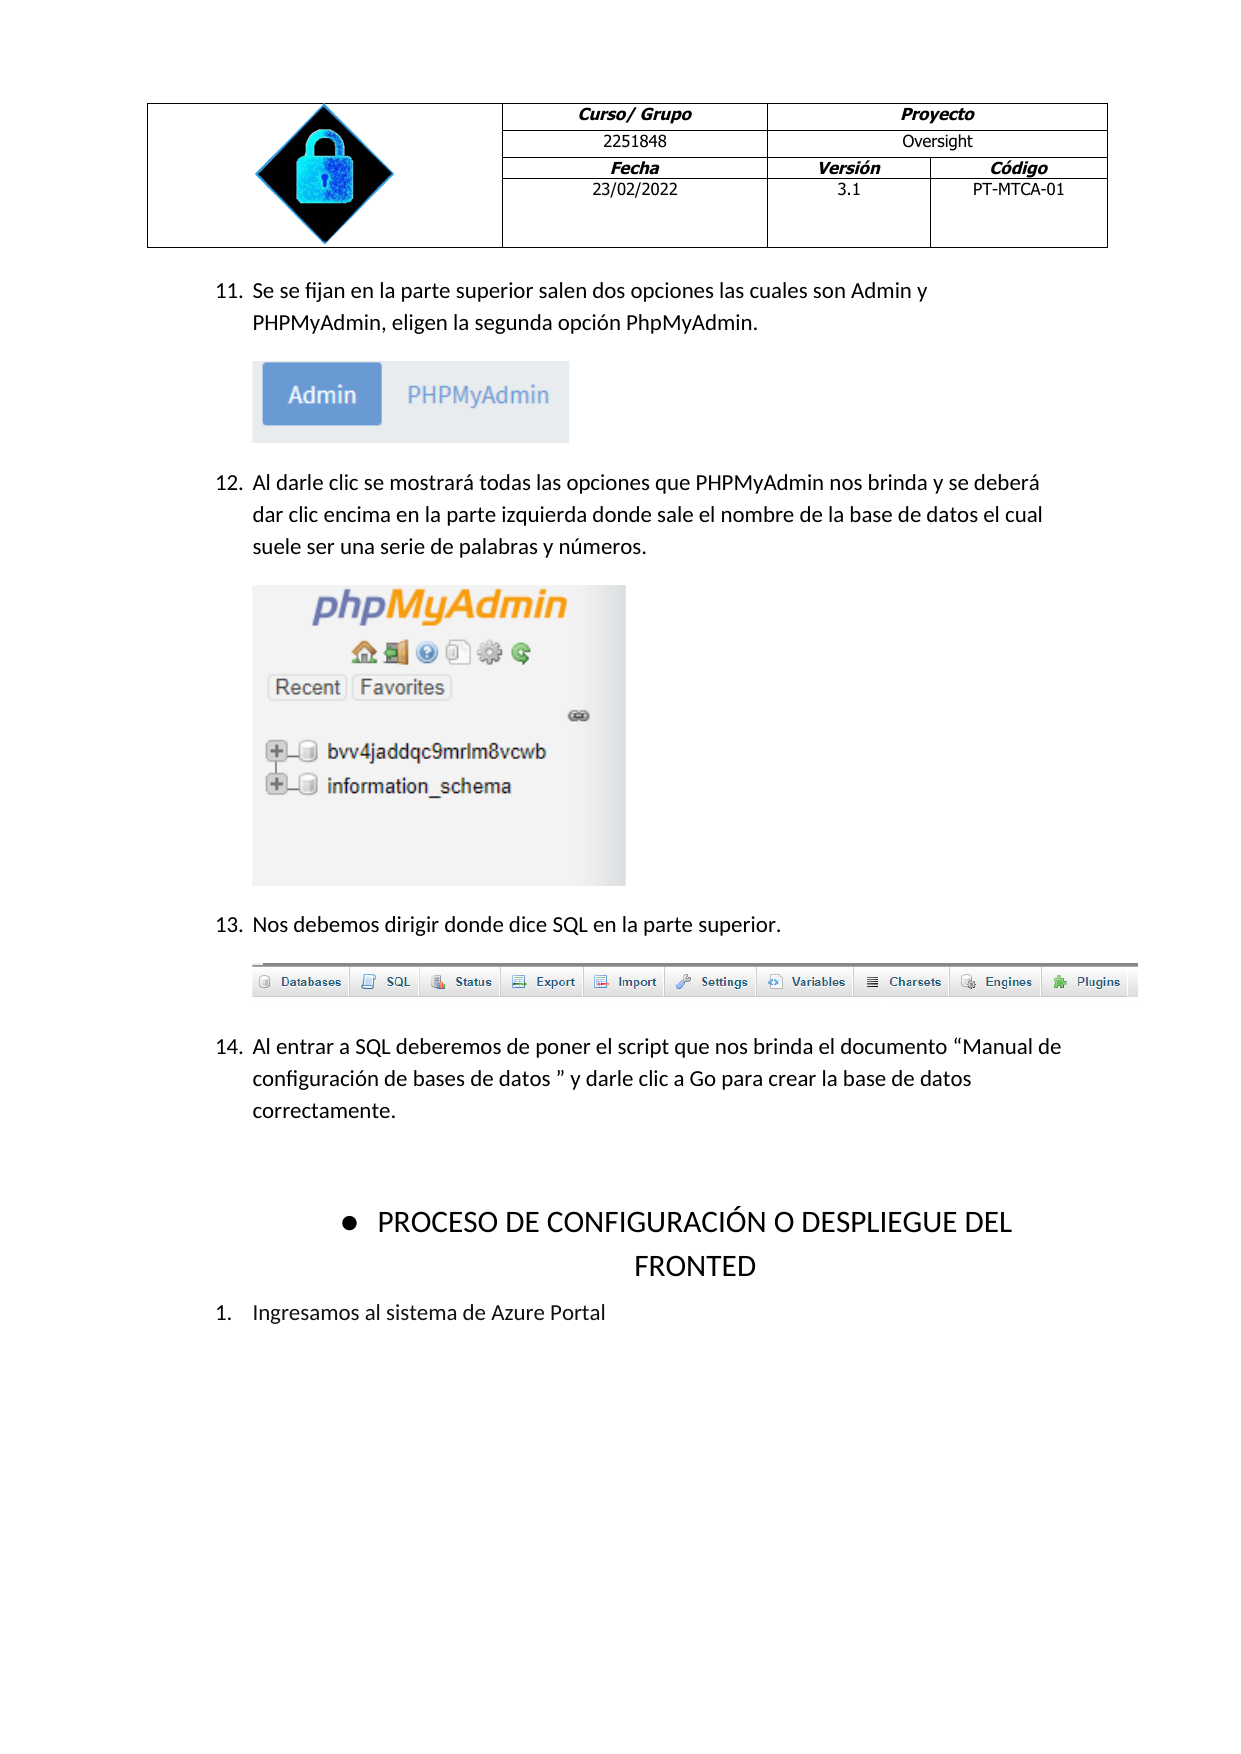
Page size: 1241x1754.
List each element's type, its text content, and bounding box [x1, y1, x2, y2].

picture [246, 103, 404, 248]
list Al darle clic se mostrará todas las opciones que PHPMyAdmin nos brinda y se deberá dar clic encima en la parte izquierda donde sale el nombre de la base de datos el cual suele ser una serie de palabras y números. [215, 468, 1063, 560]
picture [252, 585, 626, 886]
picture [252, 963, 1138, 1007]
list Se se fijan en la parte superior salen dos opciones las cuales son Admin y PHPMyAdmin, eligen la segunda opción PhpMyAdmin. [215, 276, 1063, 337]
list Nos debemos dirigir donde dice SQL en la parte superior. [215, 910, 1063, 938]
list Ingresamos al sistema de Azure Portal [215, 1290, 1063, 1328]
list Al entrar a SQL deberemos de poner el script que nos brinda el documento “Manual de configuración de bases de datos ” y darle clic a Go para crear la base de datos correctamente. [215, 1032, 1063, 1124]
picture [252, 361, 570, 443]
list PROCESO DE CONFIGURACIÓN O DESPLIEGUE DEL FRONTED [290, 1202, 1063, 1284]
